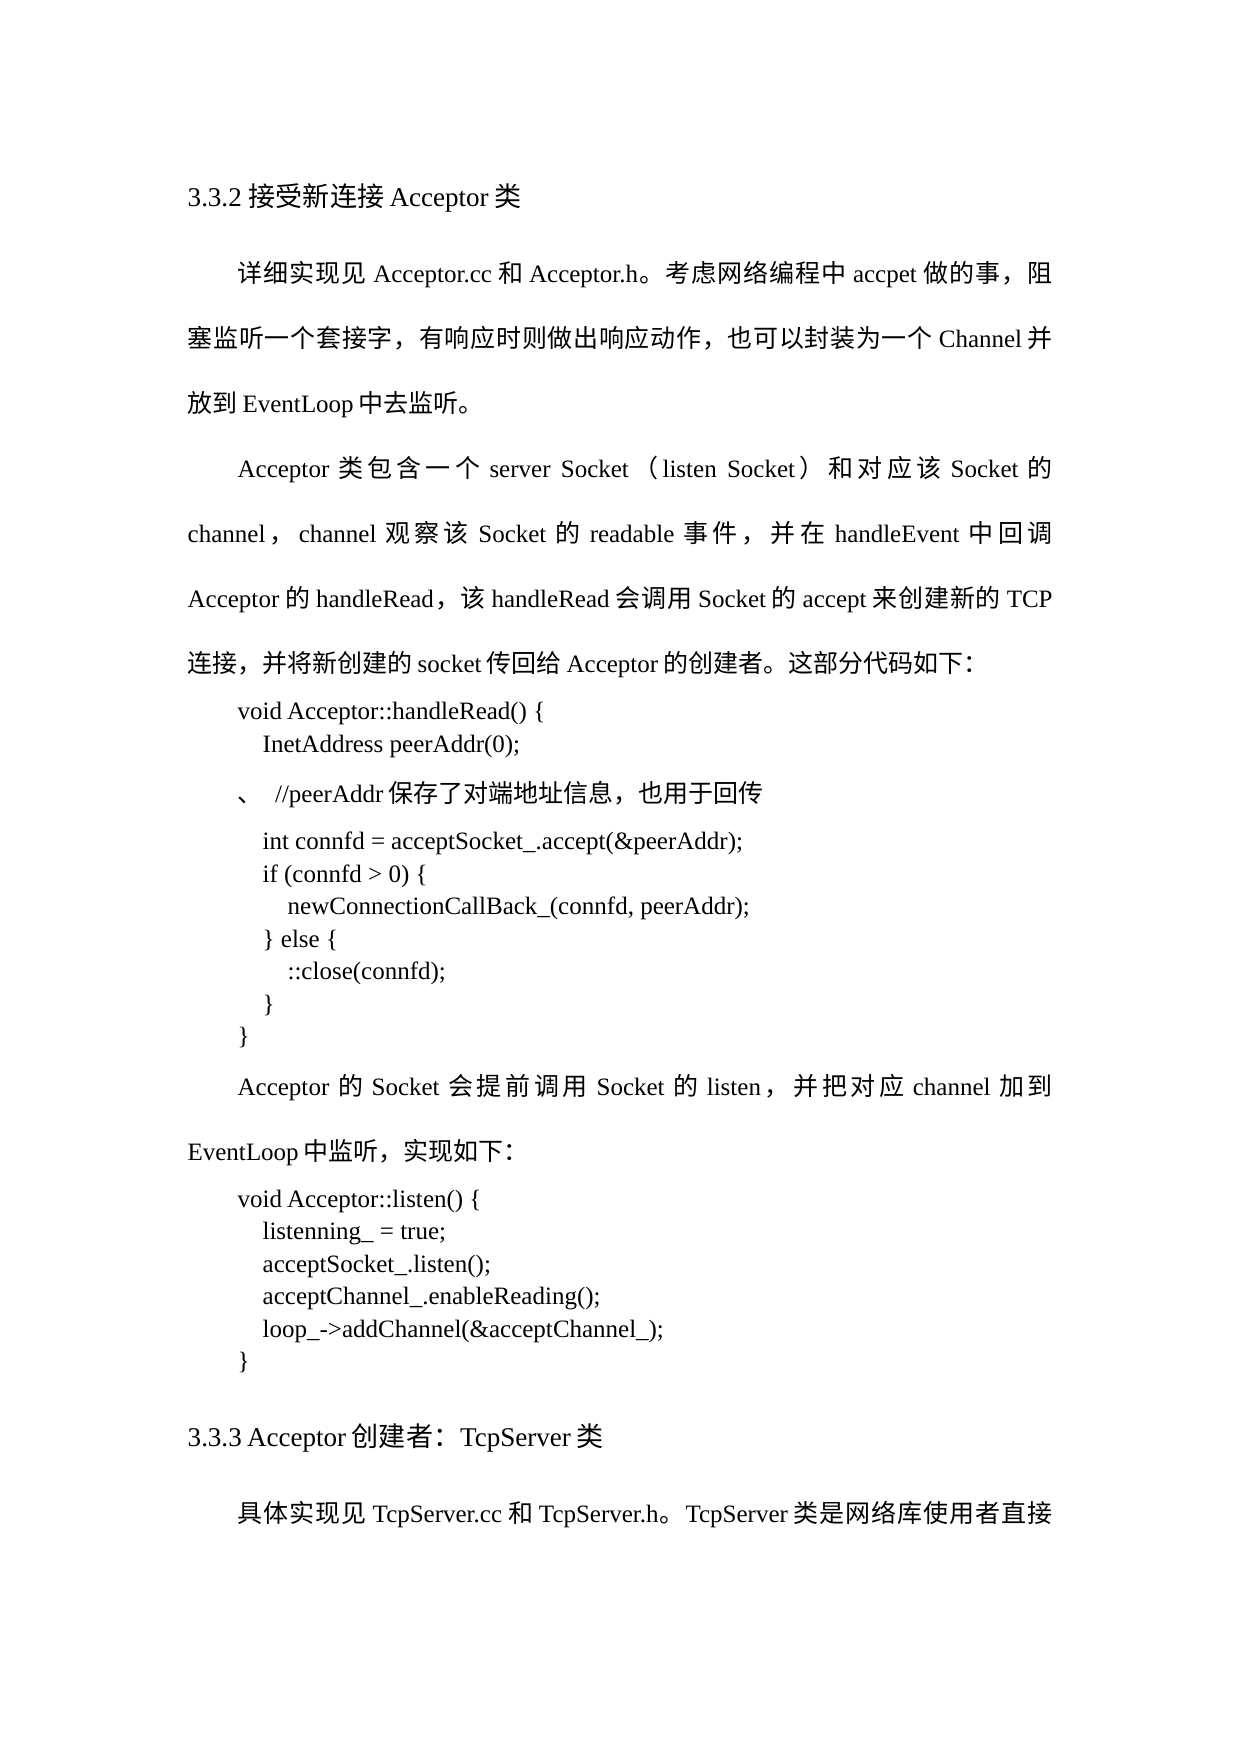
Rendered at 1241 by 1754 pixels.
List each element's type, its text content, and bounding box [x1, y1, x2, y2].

subtitle 3.3.2 接受新连接Acceptor类 [187, 162, 1053, 227]
text int connfd = acceptSocket_.accept(&peerAddr); [187, 824, 1053, 857]
text newConnectionCallBack_(connfd, peerAddr); [187, 889, 1053, 922]
text Acceptor类包含一个server Socket（listen Socket）和对应该Socket的channel，channel观察该Socket的readable事件，并在handleEvent中回调Acceptor的handleRead，该handleRead会调用Socket的accept来创建新的TCP连接，并将新创建的socket传回给Acceptor的创建者。这部分代码如下： [187, 434, 1053, 694]
text } [187, 987, 1053, 1019]
text InetAddress peerAddr(0); [187, 727, 1053, 759]
text void Acceptor::listen() { [187, 1182, 1053, 1214]
text acceptChannel_.enableReading(); [187, 1279, 1053, 1312]
subtitle 3.3.3 Acceptor创建者：TcpServer类 [187, 1402, 1053, 1467]
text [187, 1479, 1053, 1544]
text acceptSocket_.listen(); [187, 1247, 1053, 1279]
text listenning_ = true; [187, 1214, 1053, 1247]
text } [187, 1344, 1053, 1377]
text } else { [187, 922, 1053, 954]
text void Acceptor::handleRead() { [187, 694, 1053, 727]
text 详细实现见Acceptor.cc和Acceptor.h。考虑网络编程中accpet做的事，阻塞监听一个套接字，有响应时则做出响应动作，也可以封装为一个Channel并放到EventLoop中去监听。 [187, 239, 1053, 434]
text Acceptor的Socket会提前调用Socket的listen，并把对应channel加到EventLoop中监听，实现如下： [187, 1052, 1053, 1182]
text loop_->addChannel(&acceptChannel_); [187, 1312, 1053, 1344]
text 、 //peerAddr保存了对端地址信息，也用于回传 [187, 759, 1053, 824]
text if (connfd > 0) { [187, 857, 1053, 889]
text } [187, 1019, 1053, 1052]
text ::close(connfd); [187, 954, 1053, 987]
